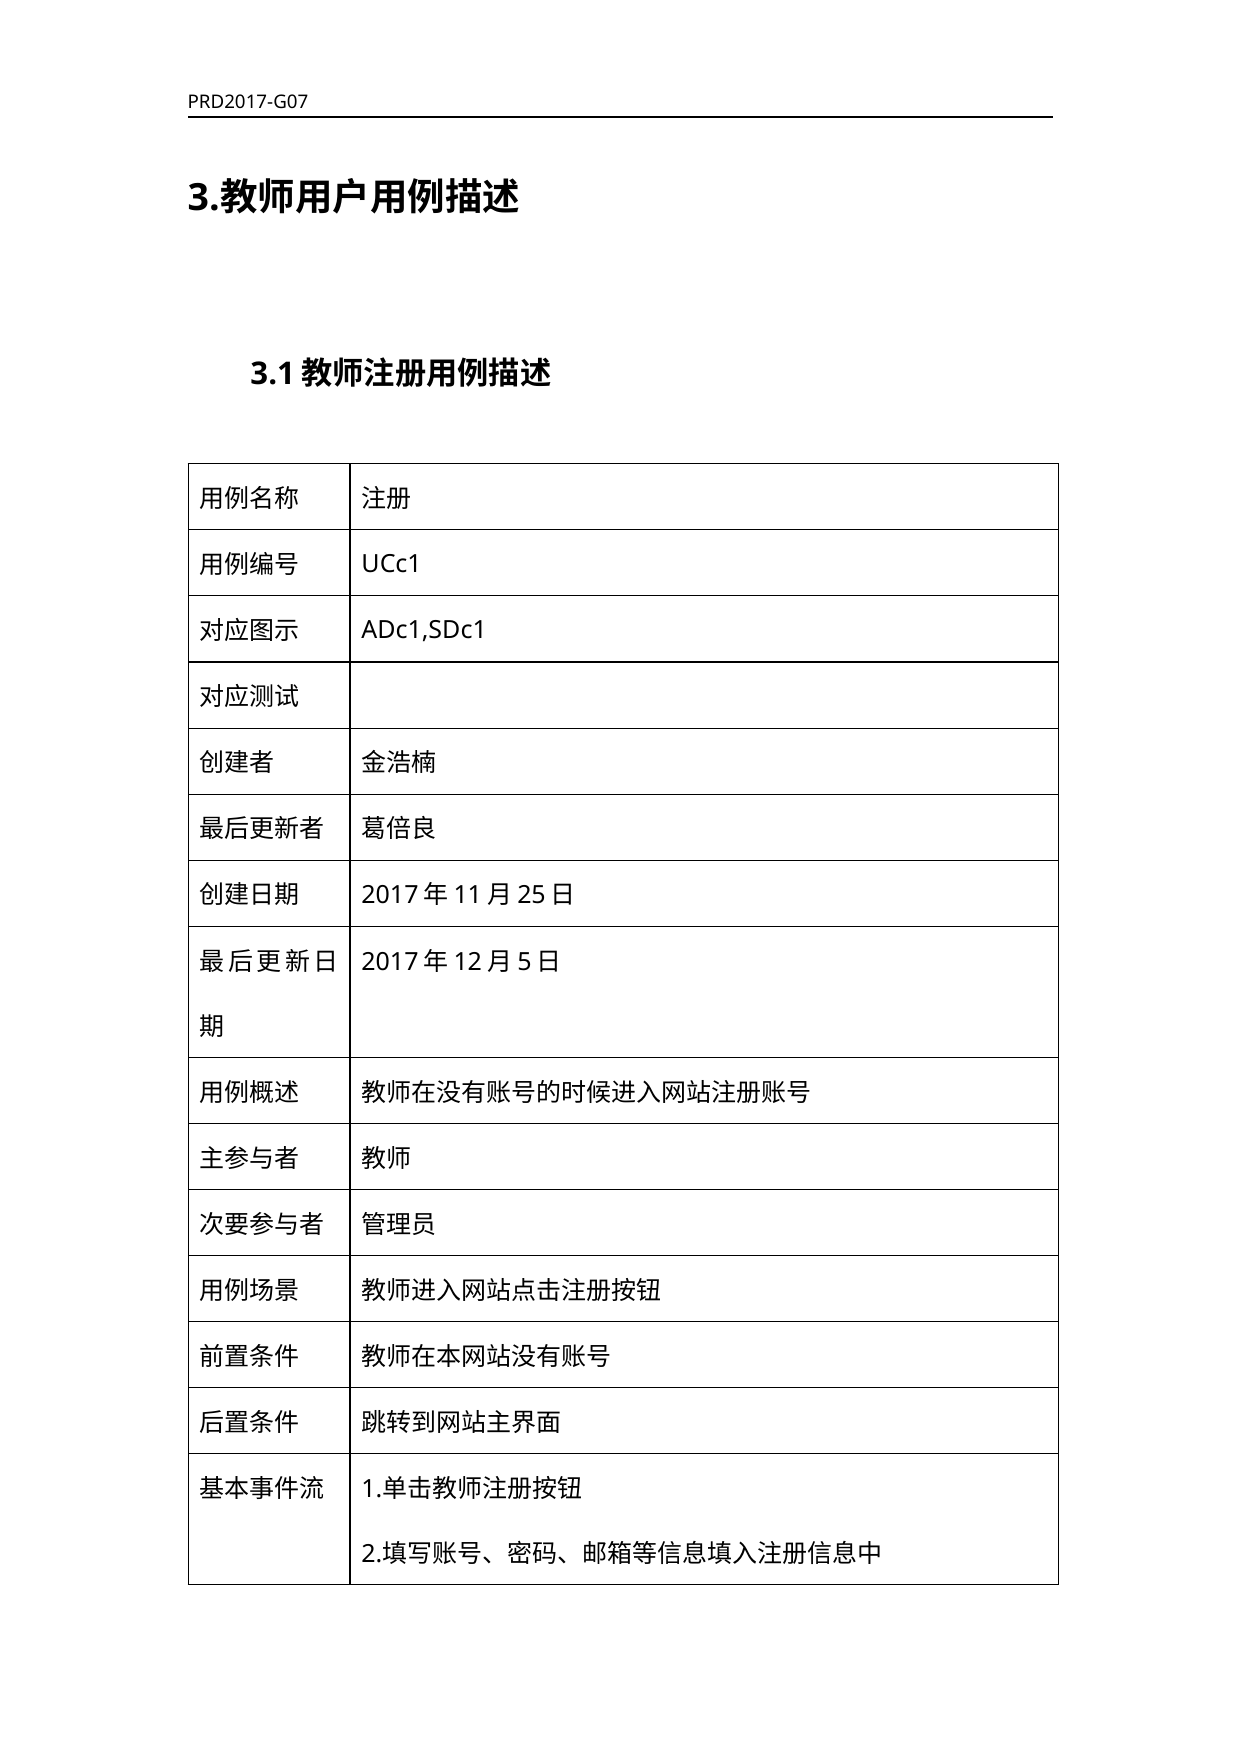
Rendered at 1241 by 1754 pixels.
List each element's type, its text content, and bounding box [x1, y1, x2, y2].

table_cell 对应图示 [189, 596, 349, 661]
table_cell 最后更新日期 [189, 927, 349, 1057]
table_cell 创建者 [189, 729, 349, 793]
table_header 用例名称 [189, 464, 349, 529]
table_cell 2017年11月25日 [351, 861, 1058, 926]
table_cell 最后更新者 [189, 795, 349, 859]
table_cell 主参与者 [189, 1124, 349, 1189]
table_cell 后置条件 [189, 1388, 349, 1453]
table_cell 教师在本网站没有账号 [351, 1322, 1058, 1387]
table_cell 葛倍良 [351, 795, 1058, 859]
table_cell 教师在没有账号的时候进入网站注册账号 [351, 1058, 1058, 1123]
table_cell 管理员 [351, 1190, 1058, 1255]
table_cell ADc1,SDc1 [351, 596, 1058, 661]
table_cell 金浩楠 [351, 729, 1058, 793]
table_cell 前置条件 [189, 1322, 349, 1387]
table_cell 教师进入网站点击注册按钮 [351, 1256, 1058, 1321]
table_cell 对应测试 [189, 663, 349, 727]
table_header 注册 [351, 464, 1058, 529]
table_cell [351, 663, 1058, 727]
table_cell 2017年12月5日 [351, 927, 1058, 1057]
table_cell 用例场景 [189, 1256, 349, 1321]
table_cell UCc1 [351, 530, 1058, 595]
subtitle 3.1教师注册用例描述 [187, 338, 1053, 403]
table_cell 基本事件流 [189, 1454, 349, 1584]
table_cell 次要参与者 [189, 1190, 349, 1255]
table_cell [351, 1454, 1058, 1584]
table_cell 用例概述 [189, 1058, 349, 1123]
table_cell 创建日期 [189, 861, 349, 926]
table_cell 跳转到网站主界面 [351, 1388, 1058, 1453]
table_cell 教师 [351, 1124, 1058, 1189]
table_cell 用例编号 [189, 530, 349, 595]
subtitle 3.教师用户用例描述 [187, 162, 1053, 227]
